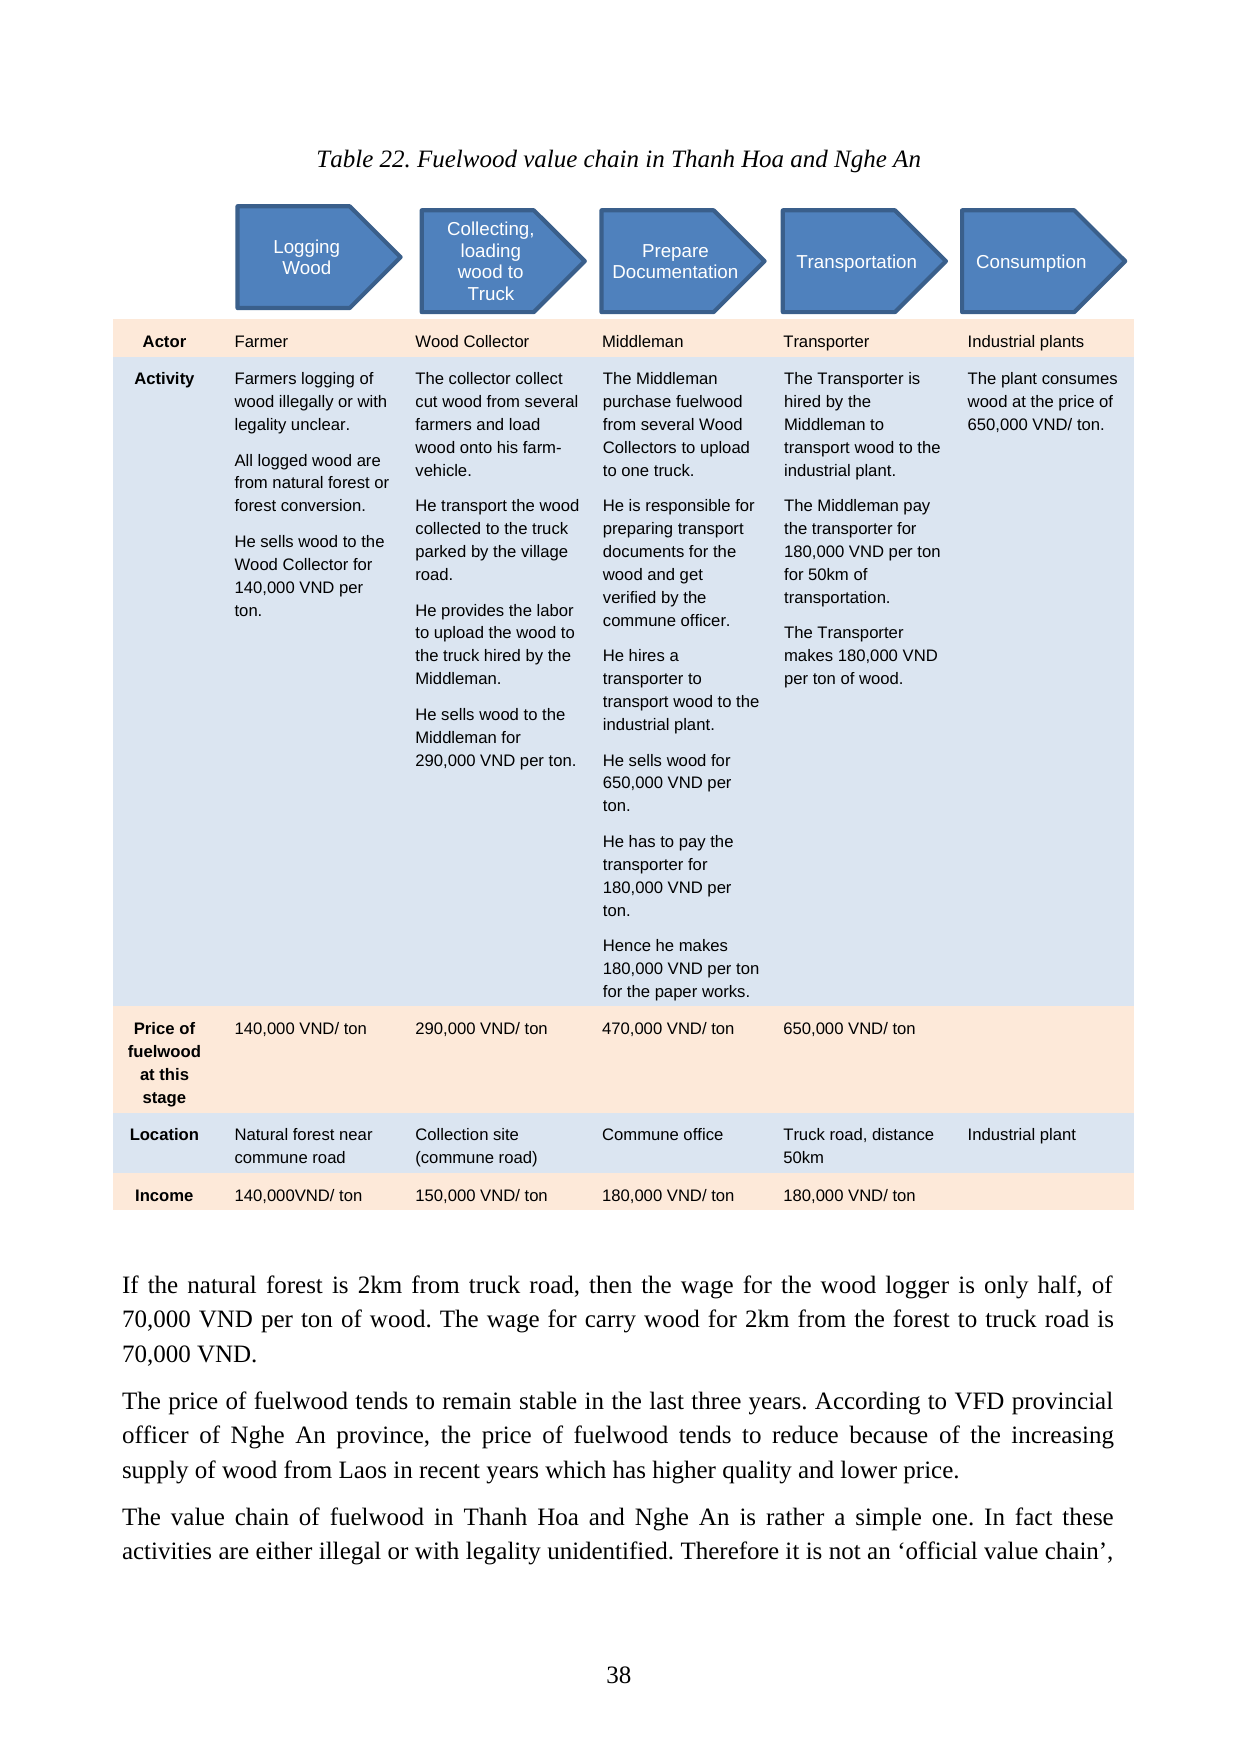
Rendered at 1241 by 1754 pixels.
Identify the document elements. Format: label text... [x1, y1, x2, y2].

table_cell [956, 1006, 1134, 1113]
table_cell Industrial plant [956, 1113, 1134, 1173]
table_cell Collection site (commune road) [403, 1113, 591, 1173]
table_cell 140,000VND/ ton [216, 1173, 403, 1210]
table_cell [956, 1173, 1134, 1210]
table_cell Commune office [591, 1113, 772, 1173]
text Table 22. Fuelwood value chain in Thanh Hoa and Nghe An [122, 144, 1115, 172]
table_cell 470,000 VND/ ton [591, 1006, 772, 1113]
table_header Wood Collector [403, 319, 591, 357]
table_cell Income [113, 1173, 216, 1210]
table_cell Truck road, distance 50km [772, 1113, 956, 1173]
table_cell 290,000 VND/ ton [403, 1006, 591, 1113]
table_cell Activity [113, 357, 216, 1006]
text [122, 1502, 1115, 1565]
table_header Actor [113, 319, 216, 357]
table_cell The plant consumes wood at the price of 650,000 VND/ ton. [956, 357, 1134, 1006]
table_cell Location [113, 1113, 216, 1173]
text If the natural forest is 2km from truck road, then the wage for the wood logger is only half, of 70,000 VND per ton of wood. The wage for carry wood for 2km from the forest to truck road is 70,000 VND. [122, 1270, 1115, 1367]
table_cell 650,000 VND/ ton [772, 1006, 956, 1113]
table_cell Farmers logging of wood illegally or with legality unclear. All logged wood are from natural forest or forest conversion. He sells wood to the Wood Collector for 140,000 VND per ton. [216, 357, 403, 1006]
table_cell Natural forest near commune road [216, 1113, 403, 1173]
table_cell 150,000 VND/ ton [403, 1173, 591, 1210]
table_header Transporter [772, 319, 956, 357]
table_header Middleman [591, 319, 772, 357]
table_cell The collector collect cut wood from several farmers and load wood onto his farm-vehicle. He transport the wood collected to the truck parked by the village road. He provides the labor to upload the wood to the truck hired by the Middleman. He sells wood to the Middleman for 290,000 VND per ton. [403, 357, 591, 1006]
table_cell 140,000 VND/ ton [216, 1006, 403, 1113]
table_cell 180,000 VND/ ton [591, 1173, 772, 1210]
table_cell The Middleman purchase fuelwood from several Wood Collectors to upload to one truck. He is responsible for preparing transport documents for the wood and get verified by the commune officer. He hires a transporter to transport wood to the industrial plant. He sells wood for 650,000 VND per ton. He has to pay the transporter for 180,000 VND per ton. Hence he makes 180,000 VND per ton for the paper works. [591, 357, 772, 1006]
table_header Farmer [216, 319, 403, 357]
table_cell The Transporter is hired by the Middleman to transport wood to the industrial plant. The Middleman pay the transporter for 180,000 VND per ton for 50km of transportation. The Transporter makes 180,000 VND per ton of wood. [772, 357, 956, 1006]
table_cell 180,000 VND/ ton [772, 1173, 956, 1210]
text The price of fuelwood tends to remain stable in the last three years. According to VFD provincial officer of Nghe An province, the price of fuelwood tends to reduce because of the increasing supply of wood from Laos in recent years which has higher quality and lower price. [122, 1386, 1115, 1483]
table_header Industrial plants [956, 319, 1134, 357]
table_cell Price of fuelwood at this stage [113, 1006, 216, 1113]
